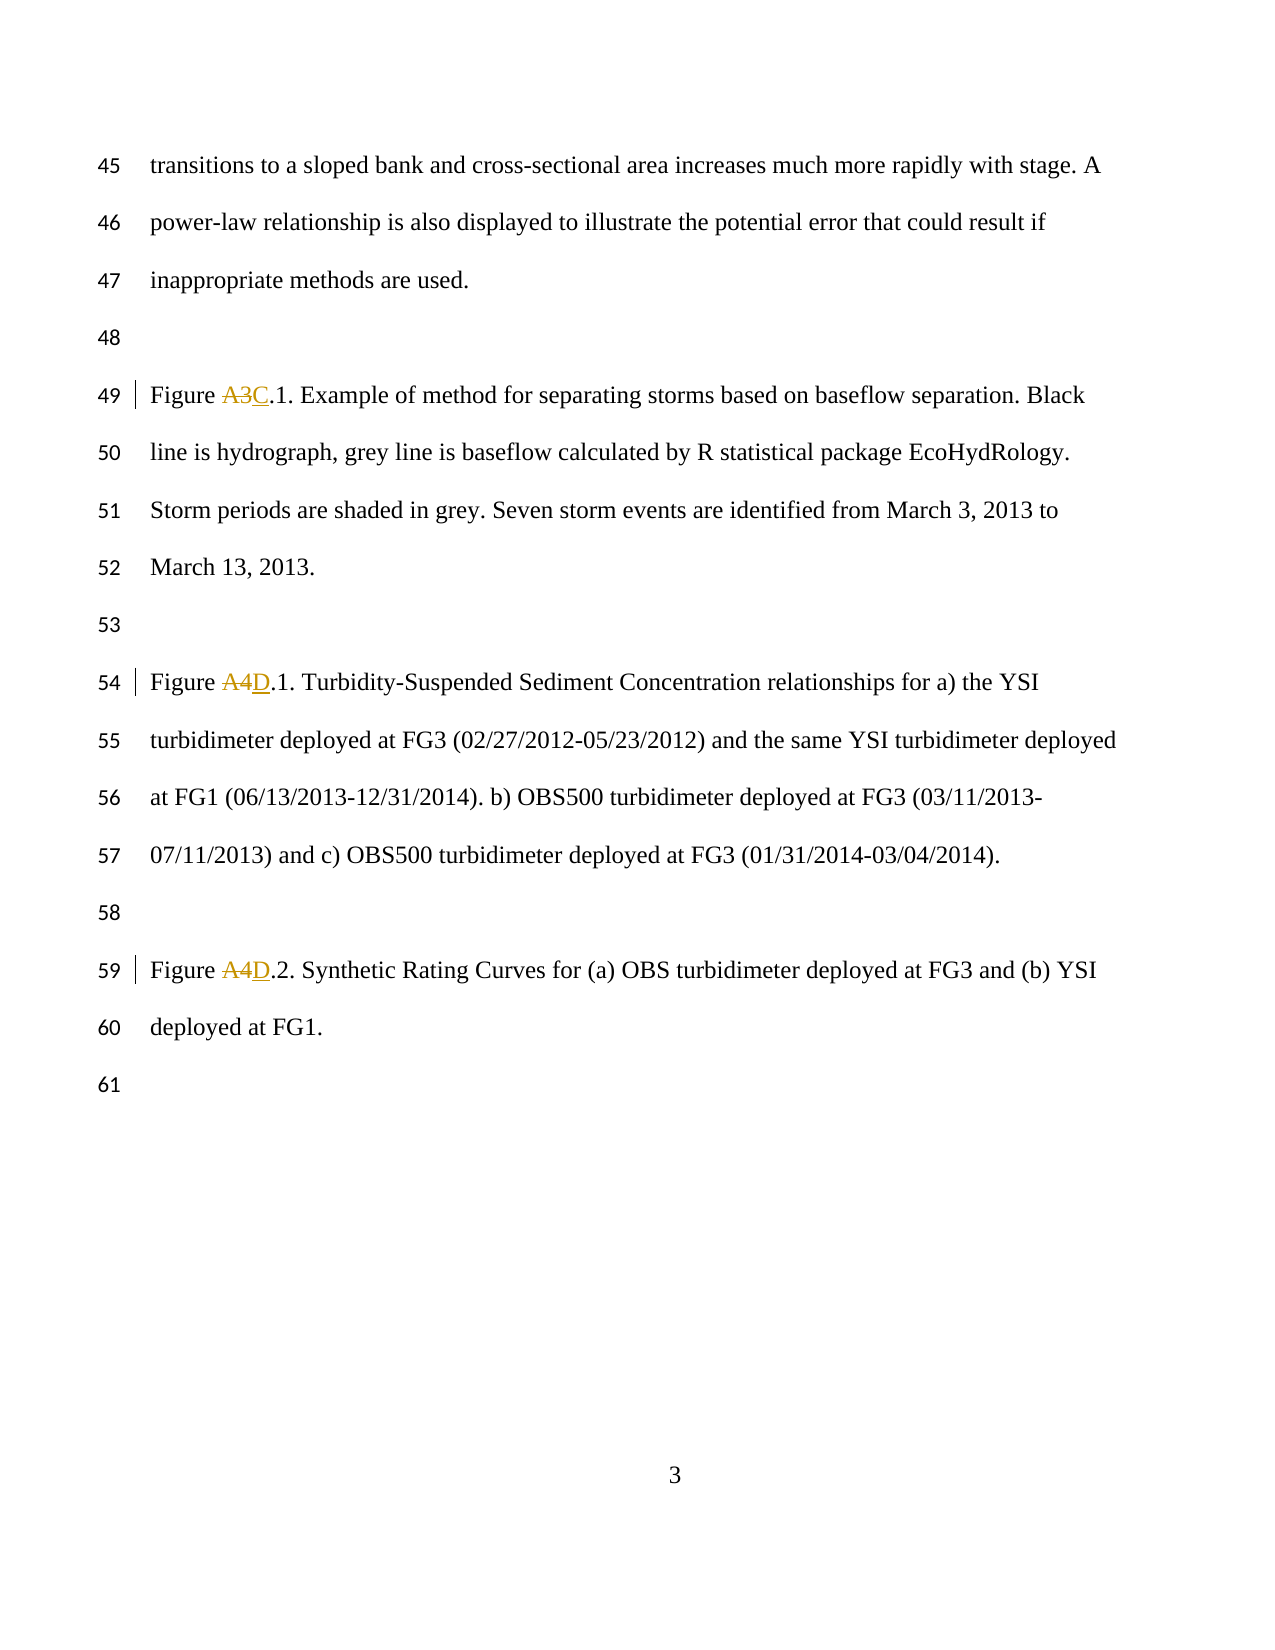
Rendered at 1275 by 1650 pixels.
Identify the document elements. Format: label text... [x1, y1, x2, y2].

text Figure .1. Turbidity-Suspended Sediment Concentration relationships for a) the YSI turbidimeter deployed at FG3 (02/27/2012-05/23/2012) and the same YSI turbidimeter deployed at FG1 (06/13/2013-12/31/2014). b) OBS500 turbidimeter deployed at FG3 (03/11/2013-07/11/2013) and c) OBS500 turbidimeter deployed at FG3 (01/31/2014-03/04/2014). [150, 667, 1125, 869]
text Figure .1. Example of method for separating storms based on baseflow separation. Black line is hydrograph, grey line is baseflow calculated by R statistical package EcoHydRology. Storm periods are shaded in grey. Seven storm events are identified from March 3, 2013 to March 13, 2013. [150, 380, 1125, 581]
text Figure .2. Synthetic Rating Curves for (a) OBS turbidimeter deployed at FG3 and (b) YSI deployed at FG1. [150, 955, 1125, 1041]
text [150, 150, 1125, 294]
